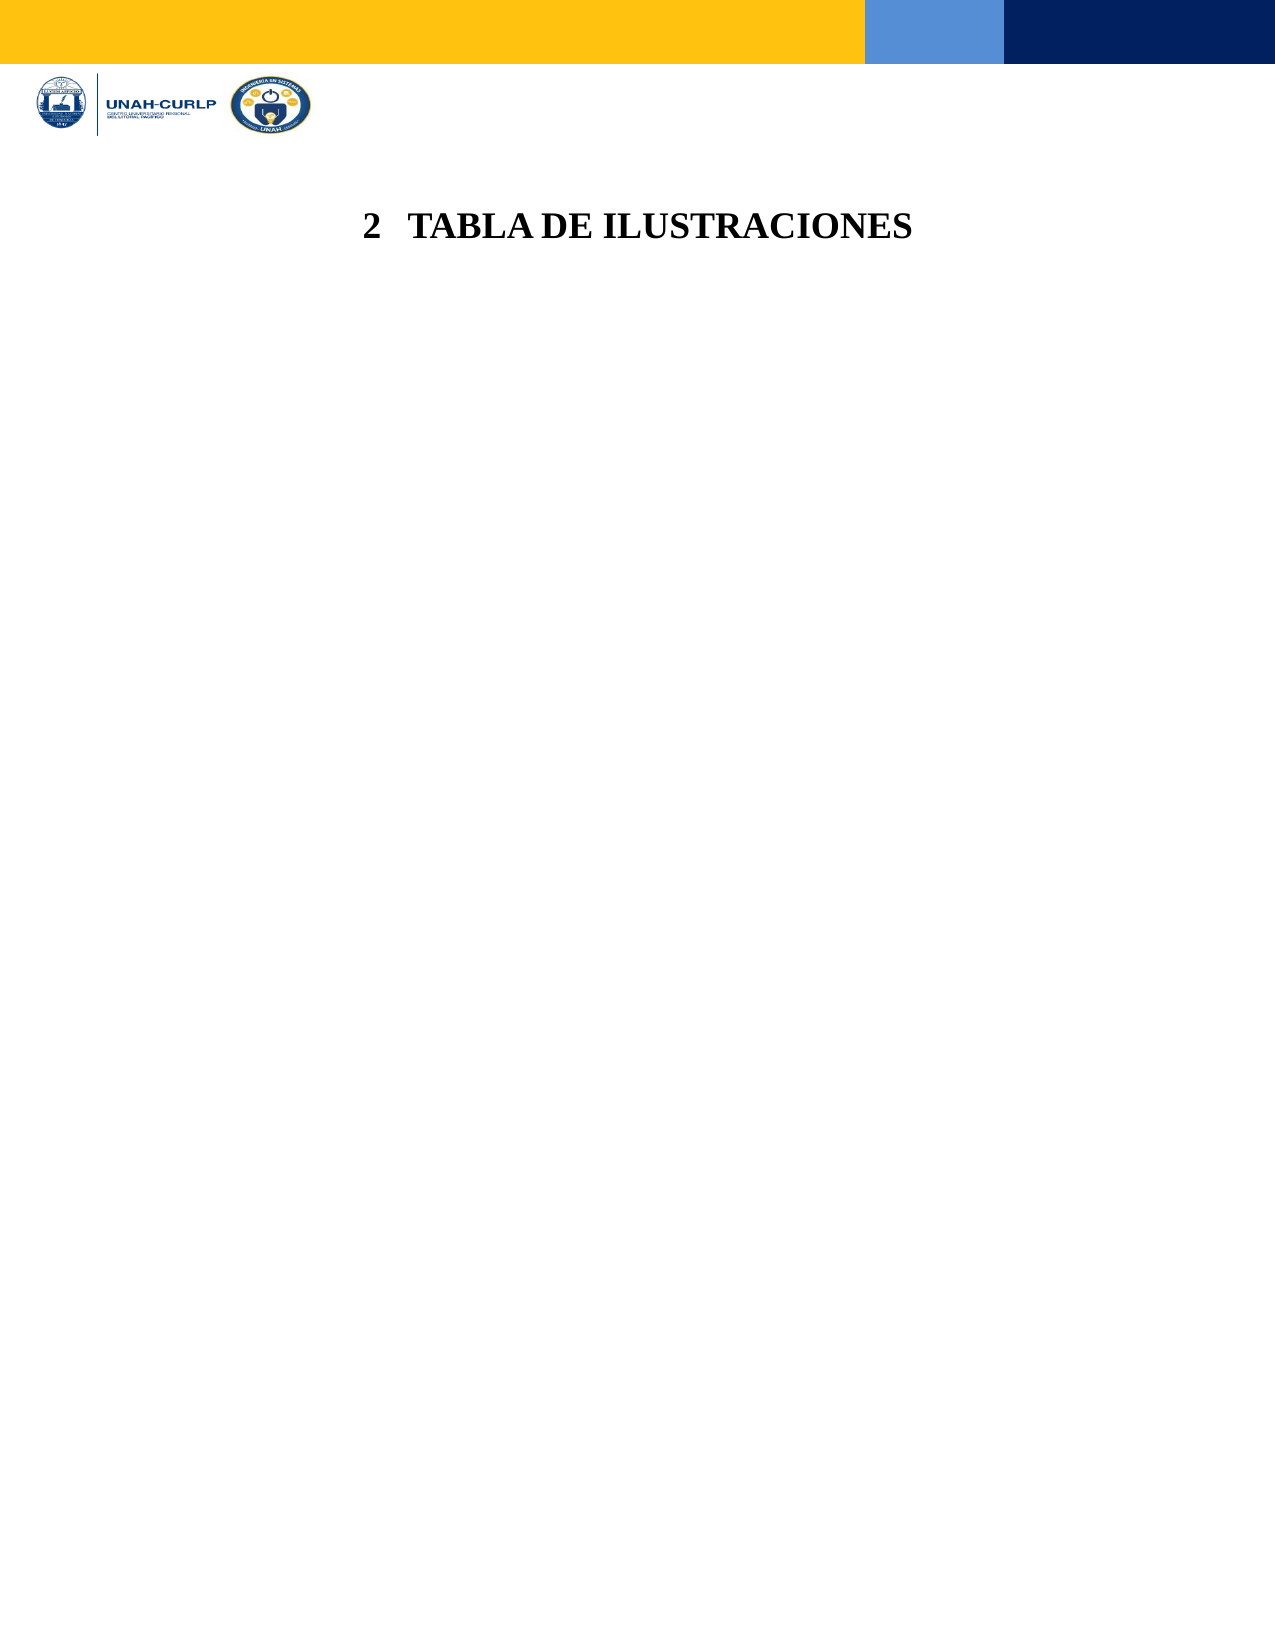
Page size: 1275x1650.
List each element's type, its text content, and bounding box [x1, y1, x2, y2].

subtitle TABLA DE ILUSTRACIONES [150, 204, 1125, 247]
picture [27, 68, 316, 143]
